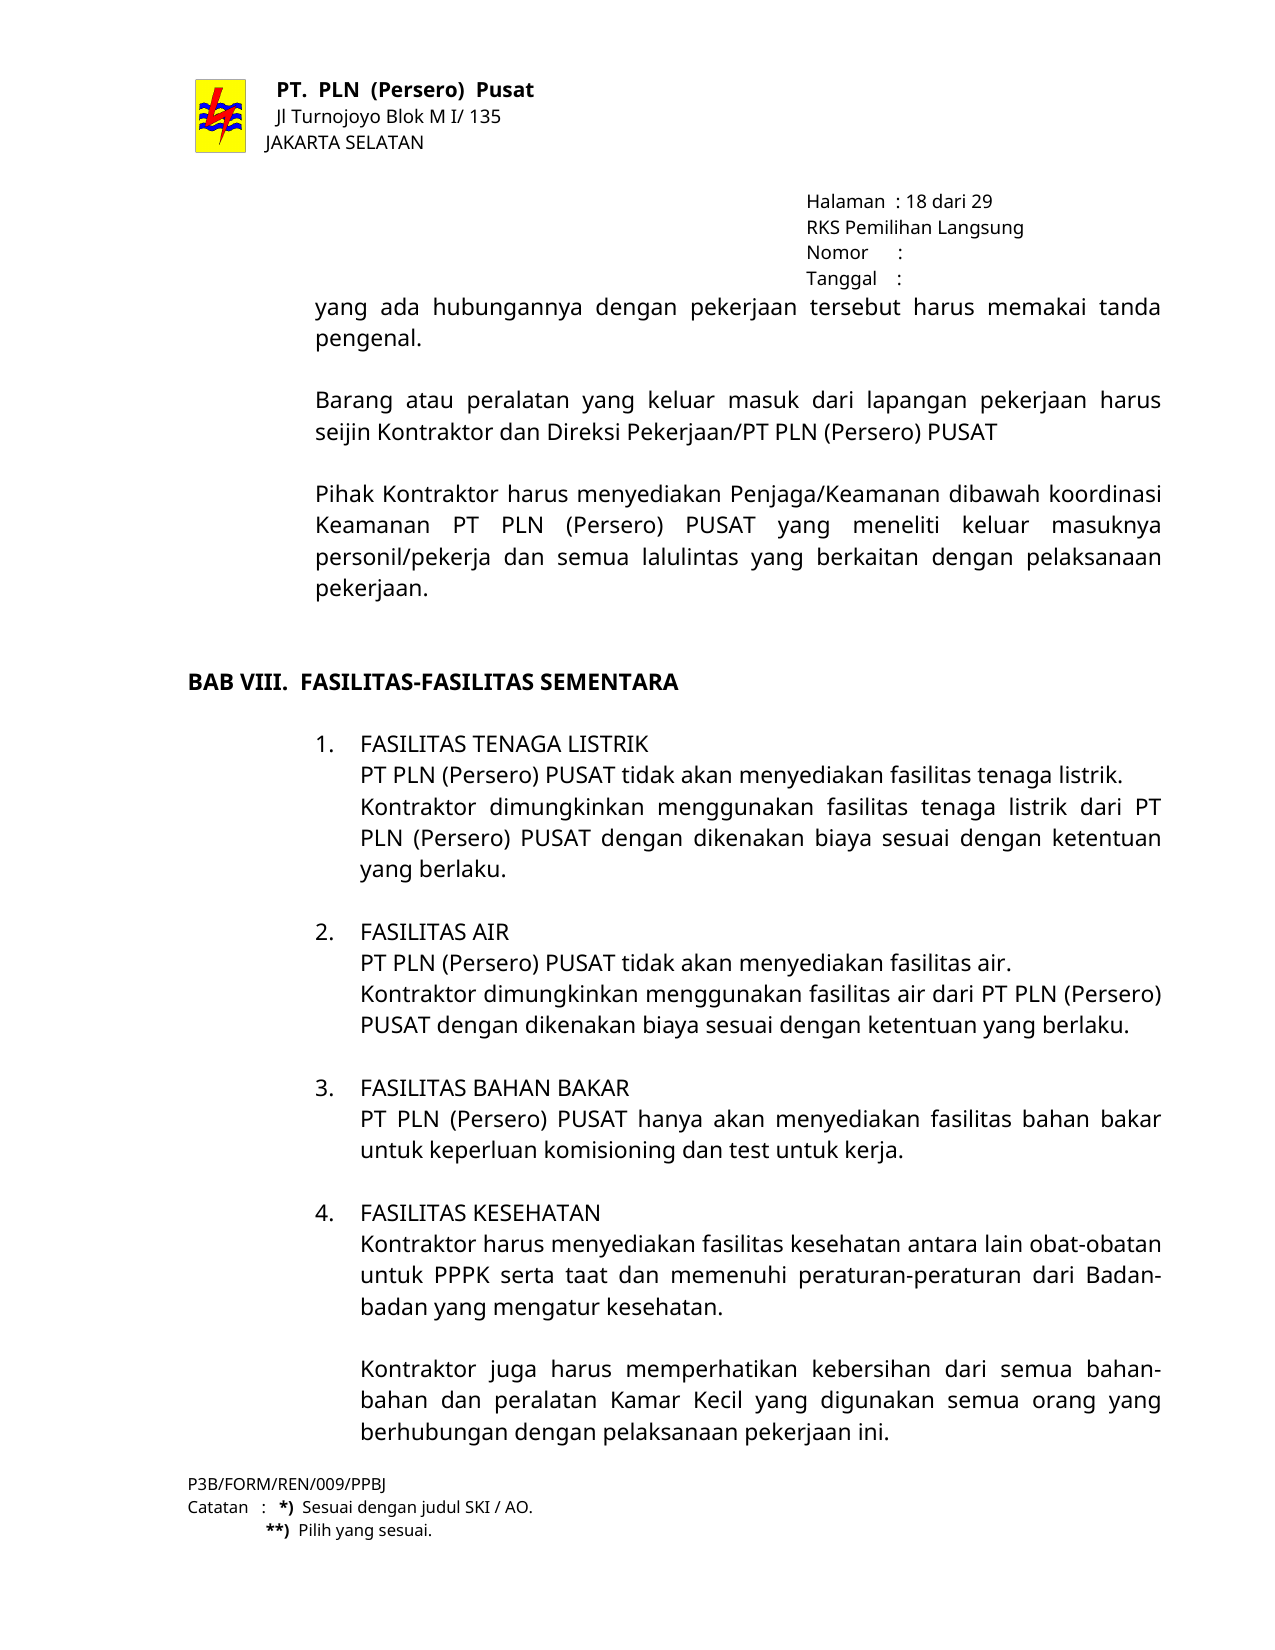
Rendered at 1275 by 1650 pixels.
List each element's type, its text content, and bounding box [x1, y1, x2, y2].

text PT PLN (Persero) PUSAT tidak akan menyediakan fasilitas air. [360, 947, 1162, 978]
text Kontraktor dimungkinkan menggunakan fasilitas air dari PT PLN (Persero) PUSAT dengan dikenakan biaya sesuai dengan ketentuan yang berlaku. [360, 978, 1162, 1041]
text Pihak Kontraktor harus menyediakan Penjaga/Keamanan dibawah koordinasi Keamanan PT PLN (Persero) PUSAT yang meneliti keluar masuknya personil/pekerja dan semua lalulintas yang berkaitan dengan pelaksanaan pekerjaan. [315, 478, 1162, 603]
text Kontraktor dimungkinkan menggunakan fasilitas tenaga listrik dari PT PLN (Persero) PUSAT dengan dikenakan biaya sesuai dengan ketentuan yang berlaku. [360, 791, 1162, 884]
text PT PLN (Persero) PUSAT hanya akan menyediakan fasilitas bahan bakar untuk keperluan komisioning dan test untuk kerja. [360, 1103, 1162, 1166]
list FASILITAS TENAGA LISTRIK [315, 728, 1162, 759]
text Barang atau peralatan yang keluar masuk dari lapangan pekerjaan harus seijin Kontraktor dan Direksi Pekerjaan/PT PLN (Persero) PUSAT [315, 384, 1162, 447]
text PT PLN (Persero) PUSAT tidak akan menyediakan fasilitas tenaga listrik. [360, 759, 1162, 791]
list FASILITAS KESEHATAN [315, 1197, 1162, 1228]
list FASILITAS BAHAN BAKAR [315, 1072, 1162, 1103]
text Kontraktor harus menyediakan fasilitas kesehatan antara lain obat-obatan untuk PPPK serta taat dan memenuhi peraturan-peraturan dari Badan-badan yang mengatur kesehatan. [360, 1228, 1162, 1322]
text Kontraktor juga harus memperhatikan kebersihan dari semua bahan-bahan dan peralatan Kamar Kecil yang digunakan semua orang yang berhubungan dengan pelaksanaan pekerjaan ini. [360, 1353, 1162, 1447]
list FASILITAS AIR [315, 916, 1162, 947]
picture [194, 78, 247, 154]
text BAB VIII. FASILITAS-FASILITAS SEMENTARA [187, 666, 1162, 697]
